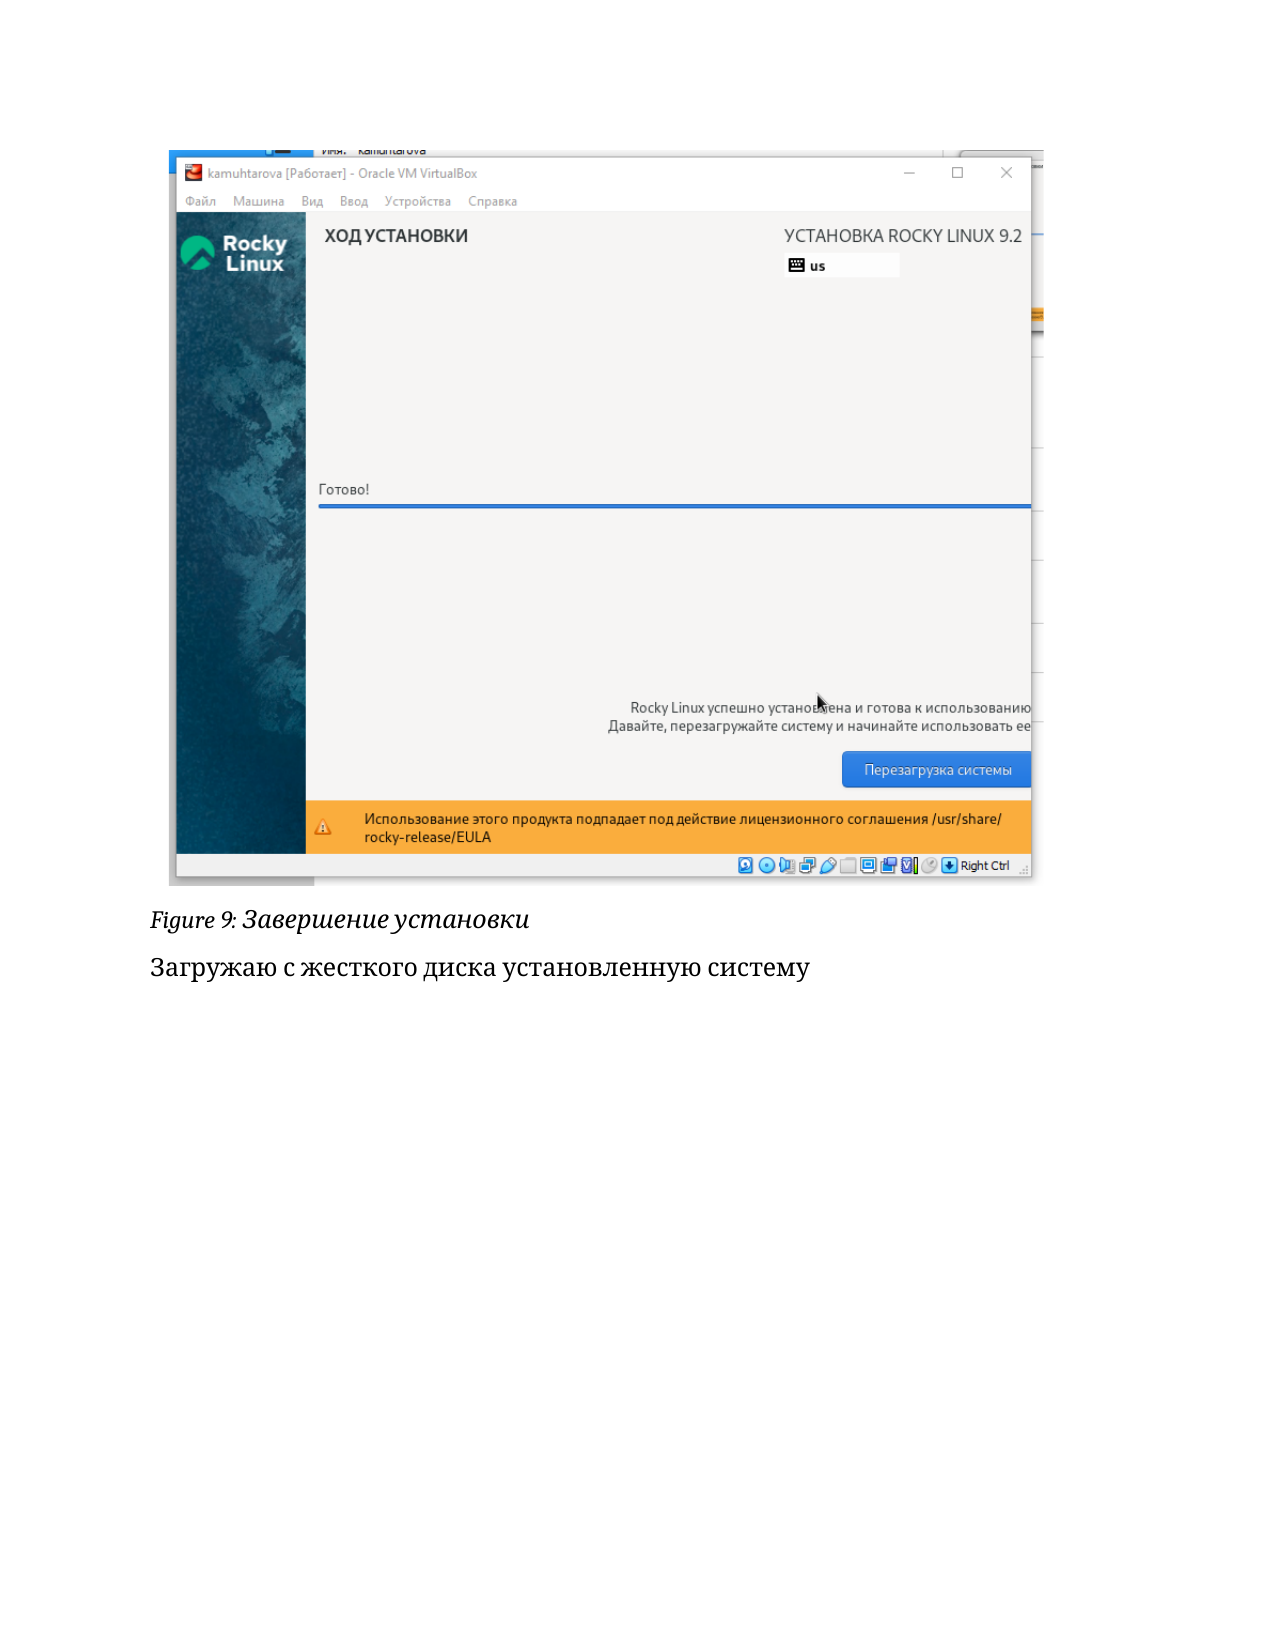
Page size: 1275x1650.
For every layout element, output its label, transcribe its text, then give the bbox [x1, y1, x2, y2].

picture [168, 150, 1044, 886]
text Загружаю с жесткого диска установленную систему [150, 953, 1125, 982]
text Figure 9: Завершение установки [150, 906, 1125, 935]
